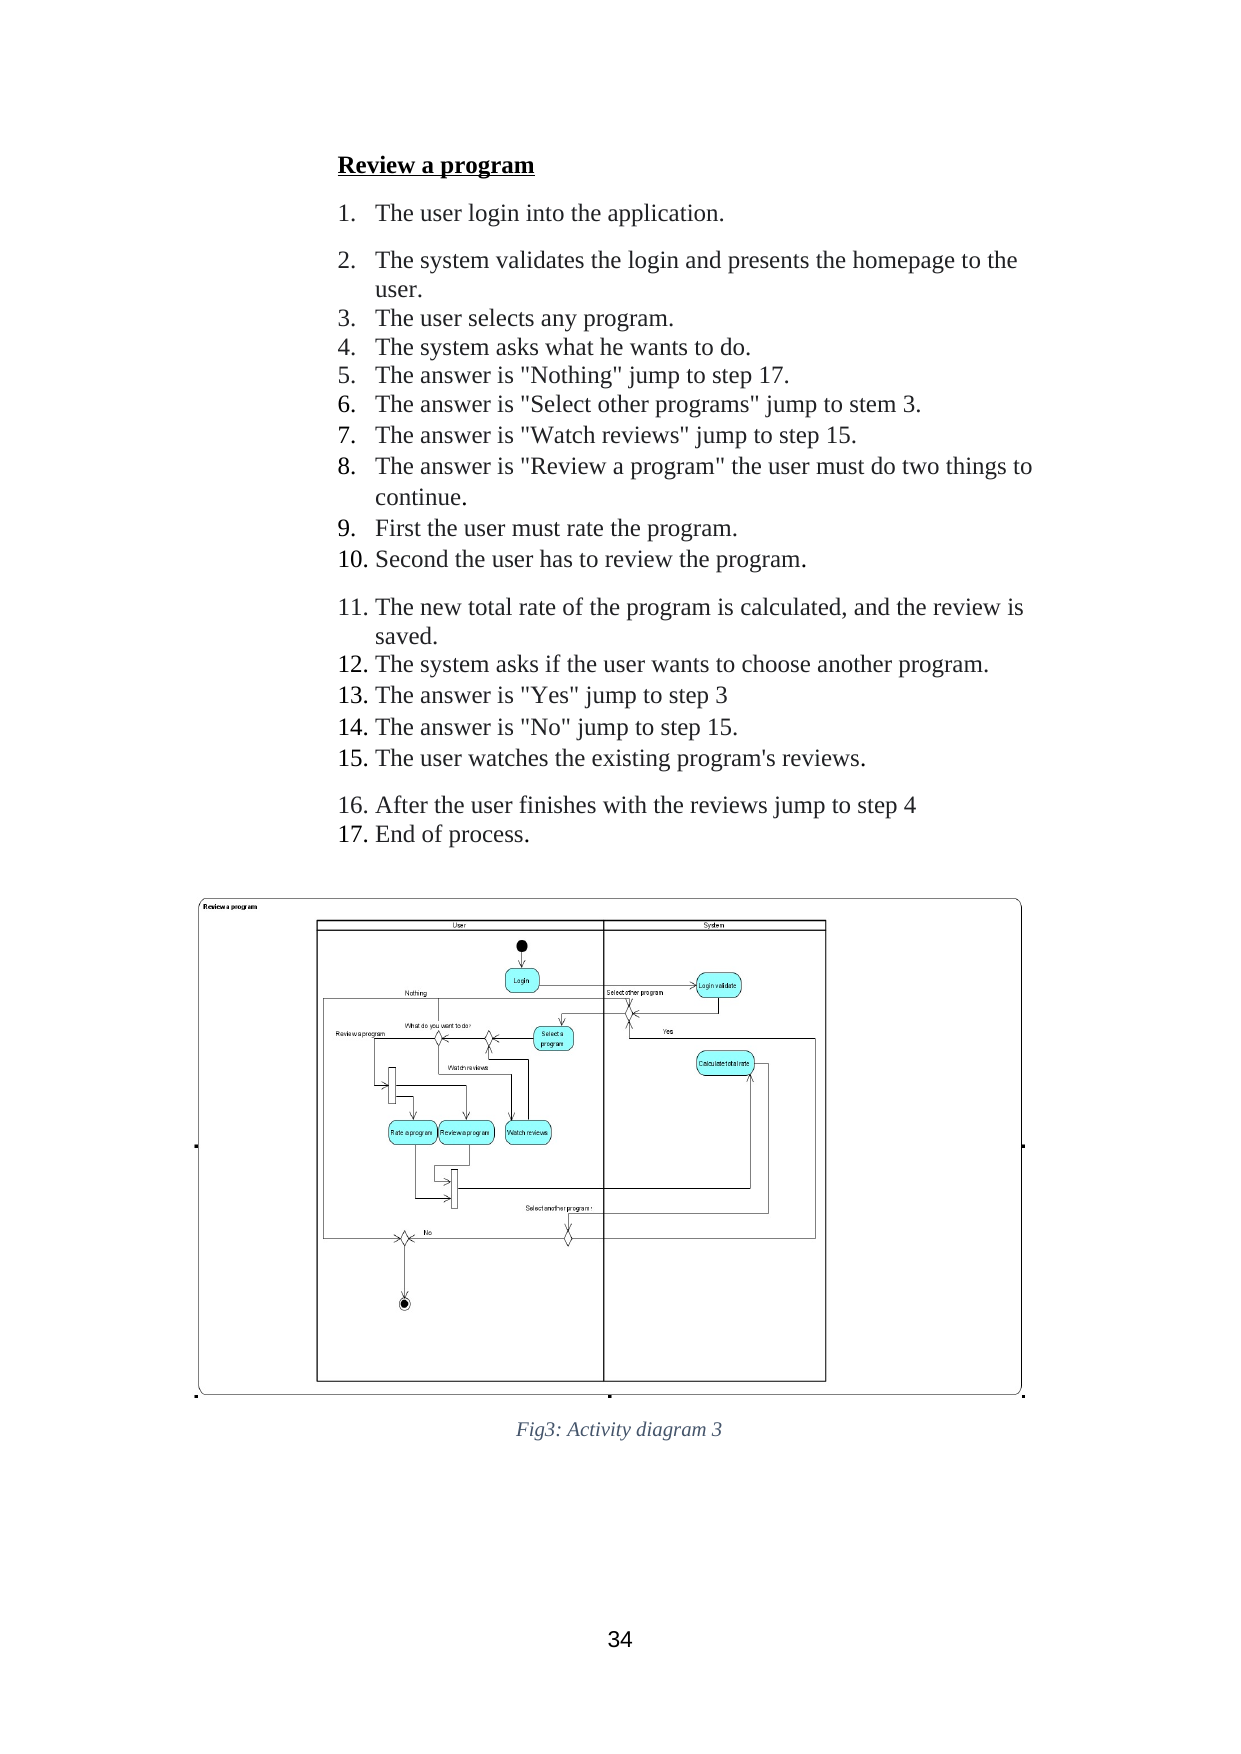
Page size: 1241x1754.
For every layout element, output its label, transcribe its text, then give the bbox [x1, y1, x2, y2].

list The system asks what he wants to do. [337, 332, 1053, 360]
list The answer is "Yes" jump to step 3 [337, 681, 1053, 709]
list The user selects any program. [337, 303, 1053, 332]
list The answer is "Watch reviews" jump to step 15. [337, 420, 1053, 449]
list The system validates the login and presents the homepage to the user. [337, 245, 1053, 303]
list The new total rate of the program is calculated, and the review is saved. [337, 592, 1053, 649]
list The user watches the existing program's reviews. [337, 743, 1053, 771]
picture [187, 897, 1026, 1398]
list The user login into the application. [337, 198, 1053, 226]
list Second the user has to review the program. [337, 544, 1053, 573]
list The answer is "Review a program" the user must do two things to continue. [337, 451, 1053, 511]
list End of process. [337, 819, 1053, 848]
list The answer is "Nothing" jump to step 17. [337, 360, 1053, 389]
list After the user finishes with the reviews jump to step 4 [337, 790, 1053, 819]
text Review a program [337, 150, 1053, 179]
list The answer is "No" jump to step 15. [337, 712, 1053, 740]
list First the user must rate the program. [337, 513, 1053, 542]
list The answer is "Select other programs" jump to stem 3. [337, 389, 1053, 418]
list The system asks if the user wants to choose another program. [337, 649, 1053, 678]
text Fig3: Activity diagram 3 [187, 1417, 1053, 1441]
